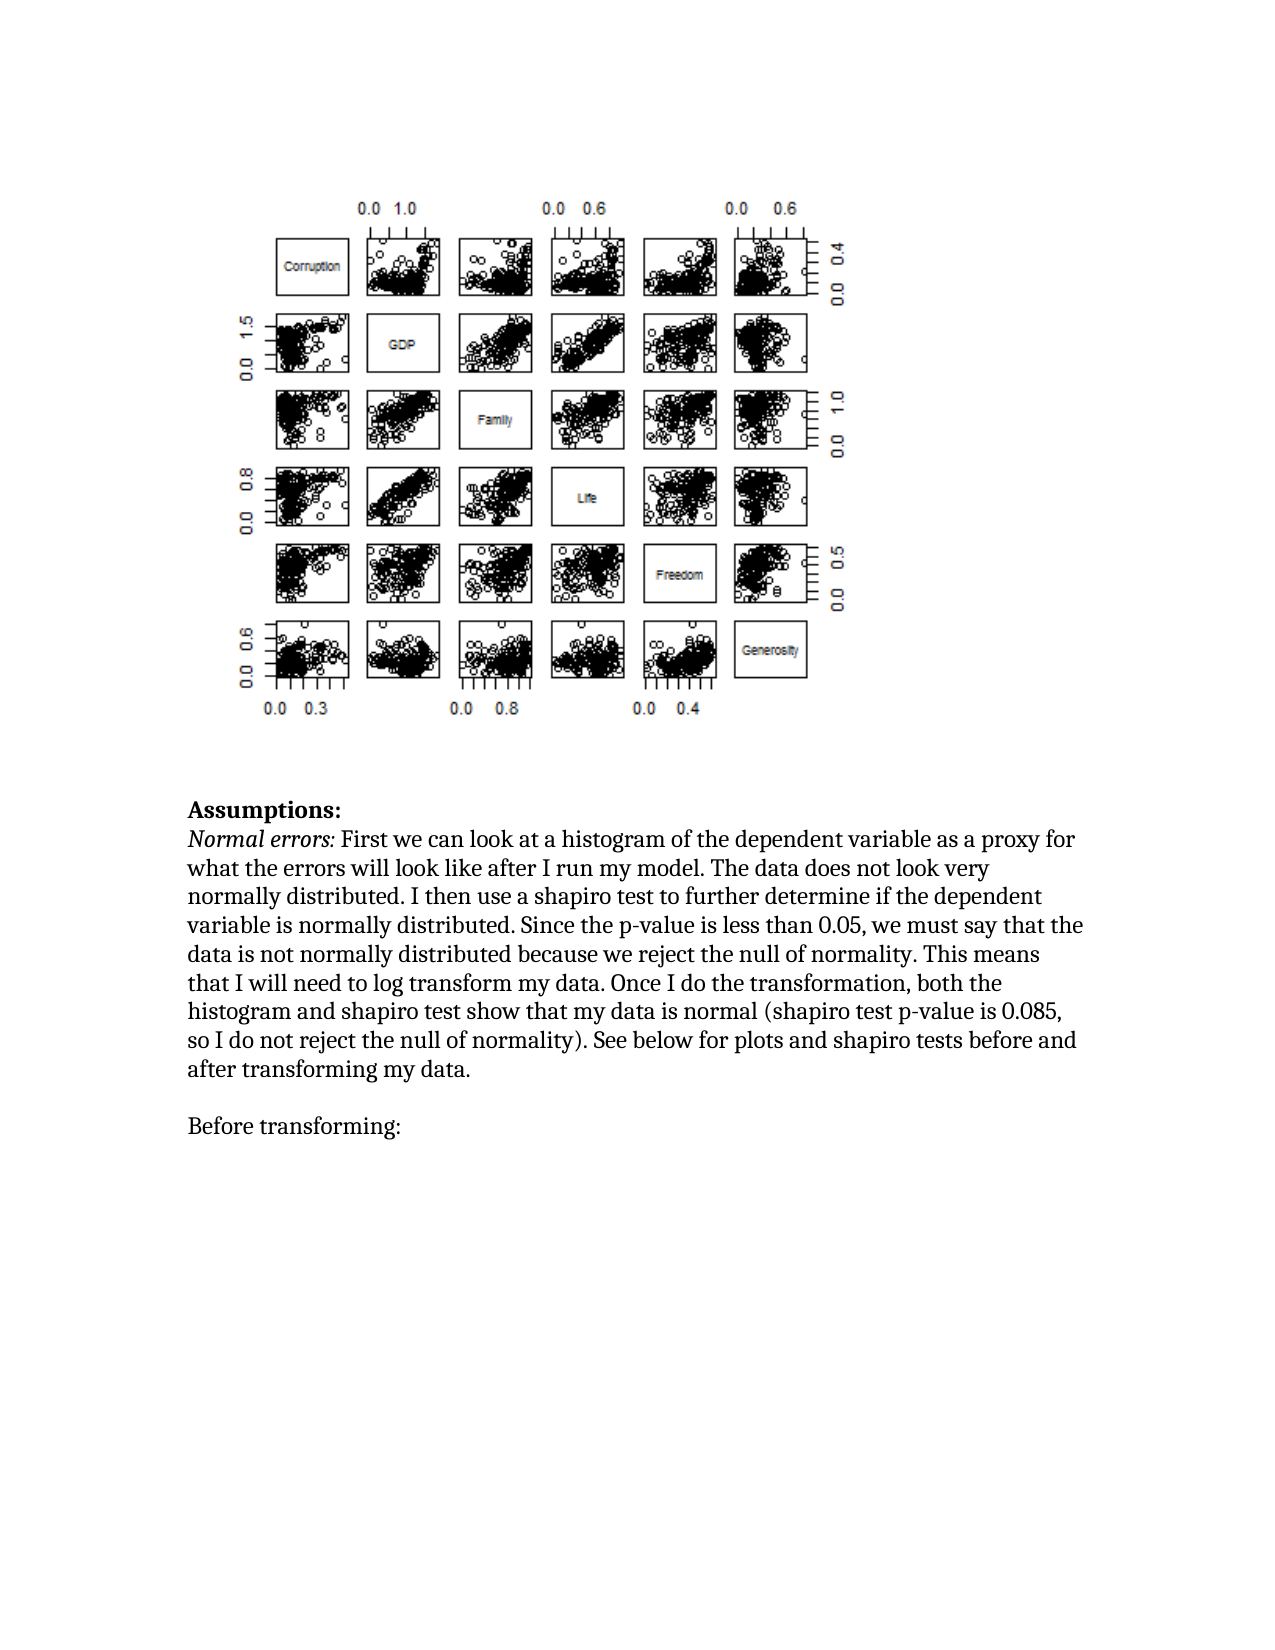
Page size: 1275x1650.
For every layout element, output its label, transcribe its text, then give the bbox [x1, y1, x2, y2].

picture [187, 150, 897, 768]
text Assumptions: [187, 796, 1087, 825]
text Before transforming: [187, 1112, 1087, 1141]
text Normal errors: First we can look at a histogram of the dependent variable as a proxy for what the errors will look like after I run my model. The data does not look very normally distributed. I then use a shapiro test to further determine if the dependent variable is normally distributed. Since the p-value is less than 0.05, we must say that the data is not normally distributed because we reject the null of normality. This means that I will need to log transform my data. Once I do the transformation, both the histogram and shapiro test show that my data is normal (shapiro test p-value is 0.085, so I do not reject the null of normality). See below for plots and shapiro tests before and after transforming my data. [187, 825, 1087, 1083]
